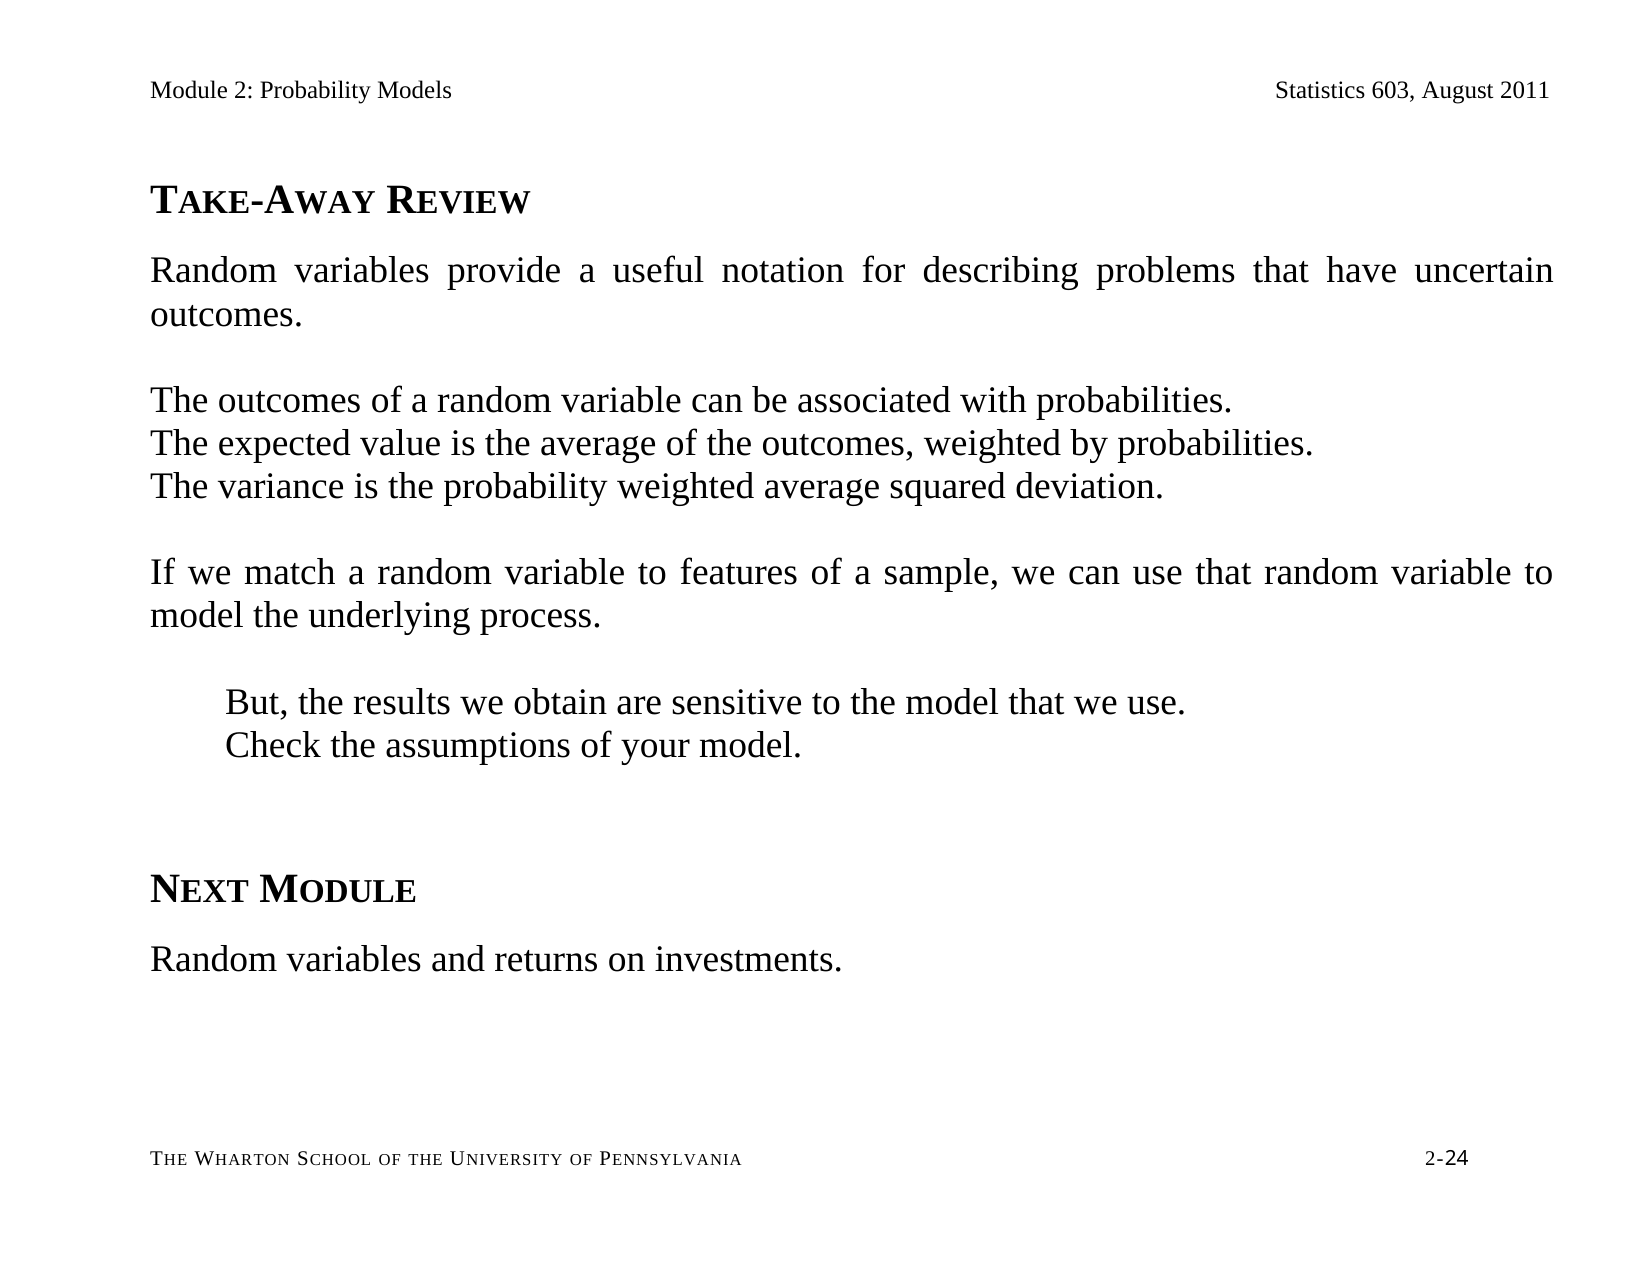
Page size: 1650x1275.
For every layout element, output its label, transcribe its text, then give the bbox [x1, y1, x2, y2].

subtitle Next Module [150, 863, 1556, 911]
text But, the results we obtain are sensitive to the model that we use. [225, 679, 1481, 722]
subtitle Take-Away Review [150, 175, 1556, 223]
text The expected value is the average of the outcomes, weighted by probabilities. [150, 420, 1556, 463]
text The outcomes of a random variable can be associated with probabilities. [150, 377, 1556, 420]
text The variance is the probability weighted average squared deviation. [150, 463, 1556, 507]
text If we match a random variable to features of a sample, we can use that random variable to model the underlying process. [150, 550, 1556, 636]
text Random variables provide a useful notation for describing problems that have uncertain outcomes. [150, 248, 1556, 334]
text Random variables and returns on investments. [150, 936, 1556, 979]
text Check the assumptions of your model. [225, 722, 1481, 765]
